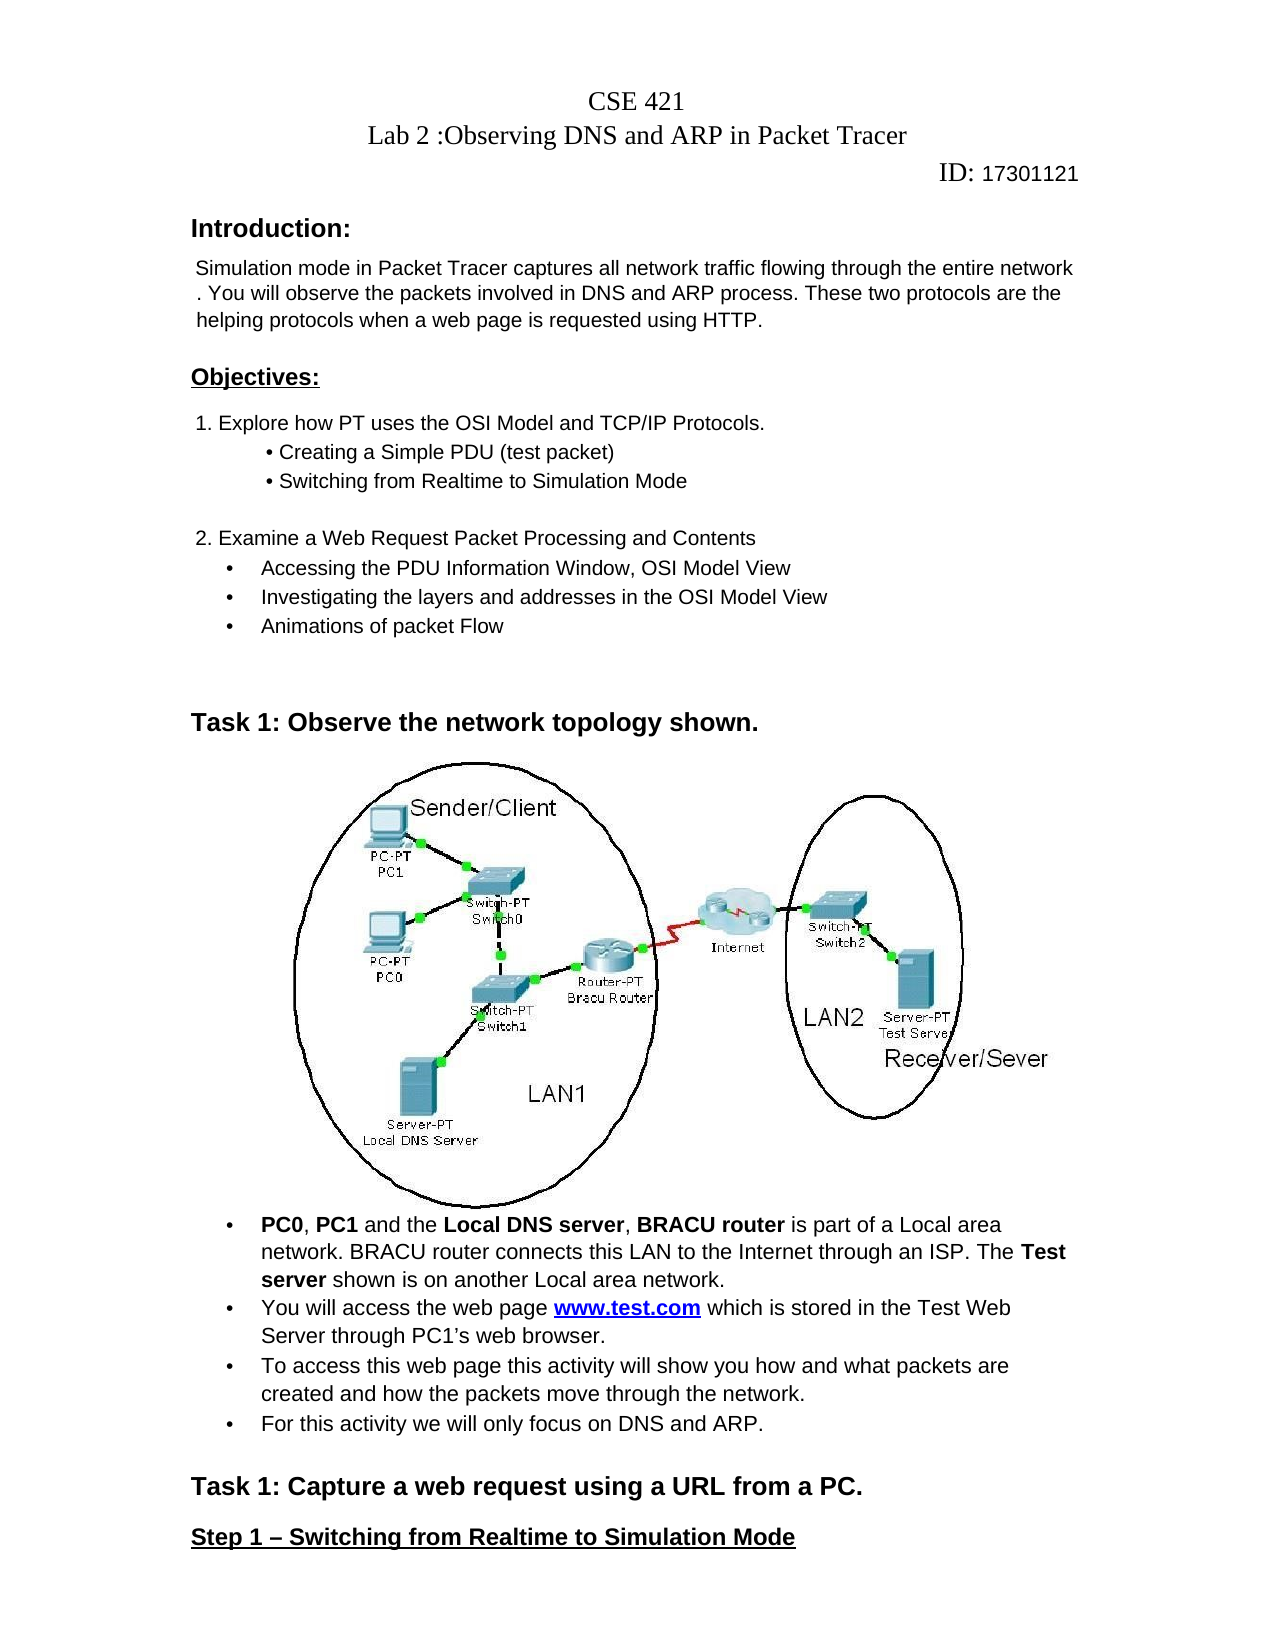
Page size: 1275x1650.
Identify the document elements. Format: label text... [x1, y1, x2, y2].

list PC0, PC1 and the Local DNS server, BRACU router is part of a Local area network. BRACU router connects this LAN to the Internet through an ISP. The Test server shown is on another Local area network. [226, 1212, 1079, 1293]
list Investigating the layers and addresses in the OSI Model View [226, 582, 1079, 610]
list Creating a Simple PDU (test packet) [266, 437, 1079, 465]
list You will access the web page www.test.com which is stored in the Test Web Server through PC1’s web browser. [226, 1295, 1079, 1349]
text Simulation mode in Packet Tracer captures all network traffic flowing through the entire network . You will observe the packets involved in DNS and ARP process. These two protocols are the helping protocols when a web page is requested using HTTP. [195, 256, 1079, 333]
list Animations of packet Flow [226, 612, 1079, 639]
text Task 1: Observe the network topology shown. [191, 707, 1079, 737]
list To access this web page this activity will show you how and what packets are created and how the packets move through the network. [226, 1353, 1079, 1407]
text Step 1 – Switching from Realtime to Simulation Mode [191, 1523, 1079, 1551]
text ID: 17301121 [192, 156, 1079, 187]
text Objectives: [191, 363, 1079, 391]
text Introduction: [191, 213, 1079, 243]
text Lab 2 :Observing DNS and ARP in Packet Tracer [196, 119, 1079, 150]
list Explore how PT uses the OSI Model and TCP/IP Protocols. [195, 408, 1079, 436]
list Examine a Web Request Packet Processing and Contents [195, 523, 1079, 551]
text CSE 421 [196, 85, 1077, 116]
list Accessing the PDU Information Window, OSI Model View [226, 553, 1079, 581]
list Switching from Realtime to Simulation Mode [266, 467, 1079, 495]
list For this activity we will only focus on DNS and ARP. [226, 1409, 1079, 1437]
text Task 1: Capture a web request using a URL from a PC. [191, 1471, 1079, 1501]
picture [293, 762, 1061, 1210]
